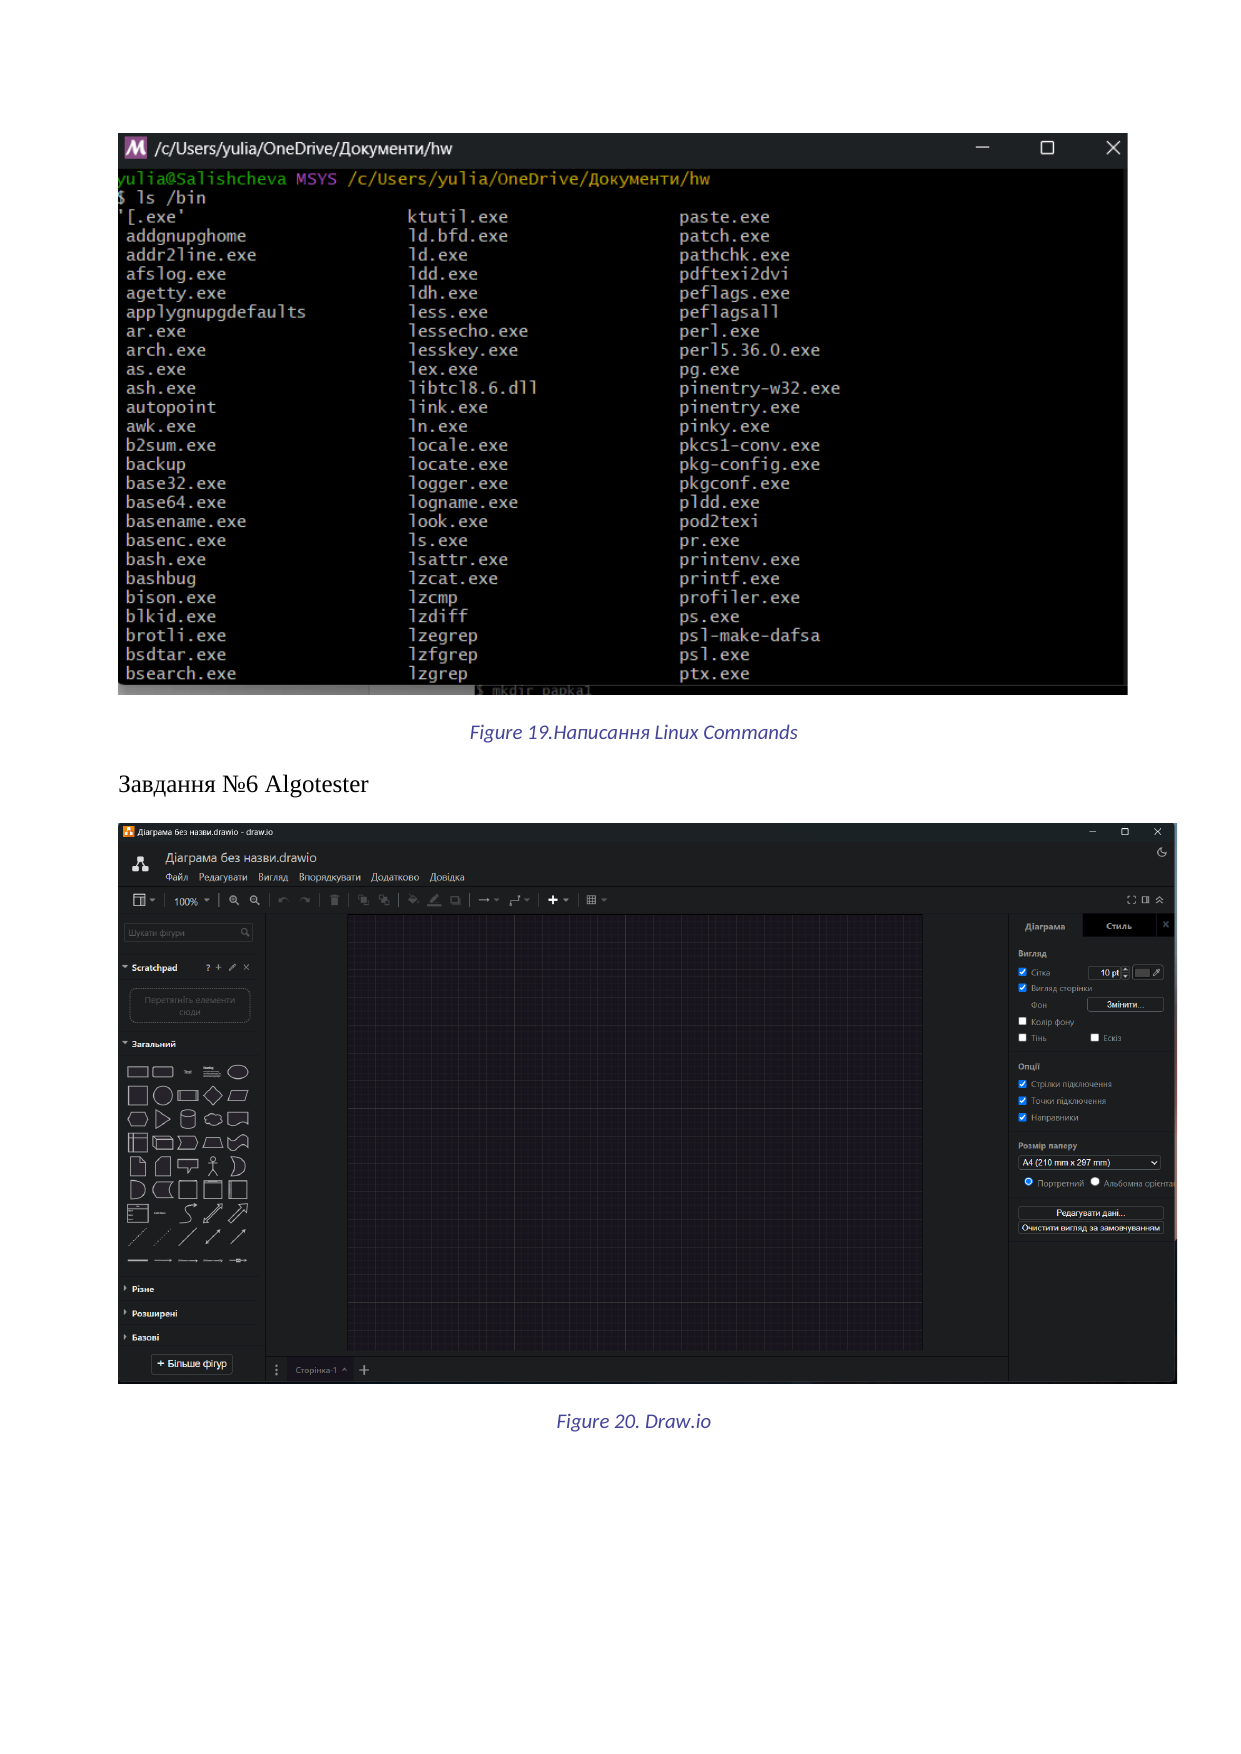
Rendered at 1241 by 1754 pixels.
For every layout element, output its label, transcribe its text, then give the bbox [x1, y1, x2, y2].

text Figure 19.Написання Linux Commands [118, 719, 1152, 745]
picture [118, 133, 1128, 695]
picture [118, 823, 1178, 1384]
text Figure 20. Draw.io [118, 1409, 1152, 1434]
text Завдання №6 Algotester [118, 769, 1152, 798]
